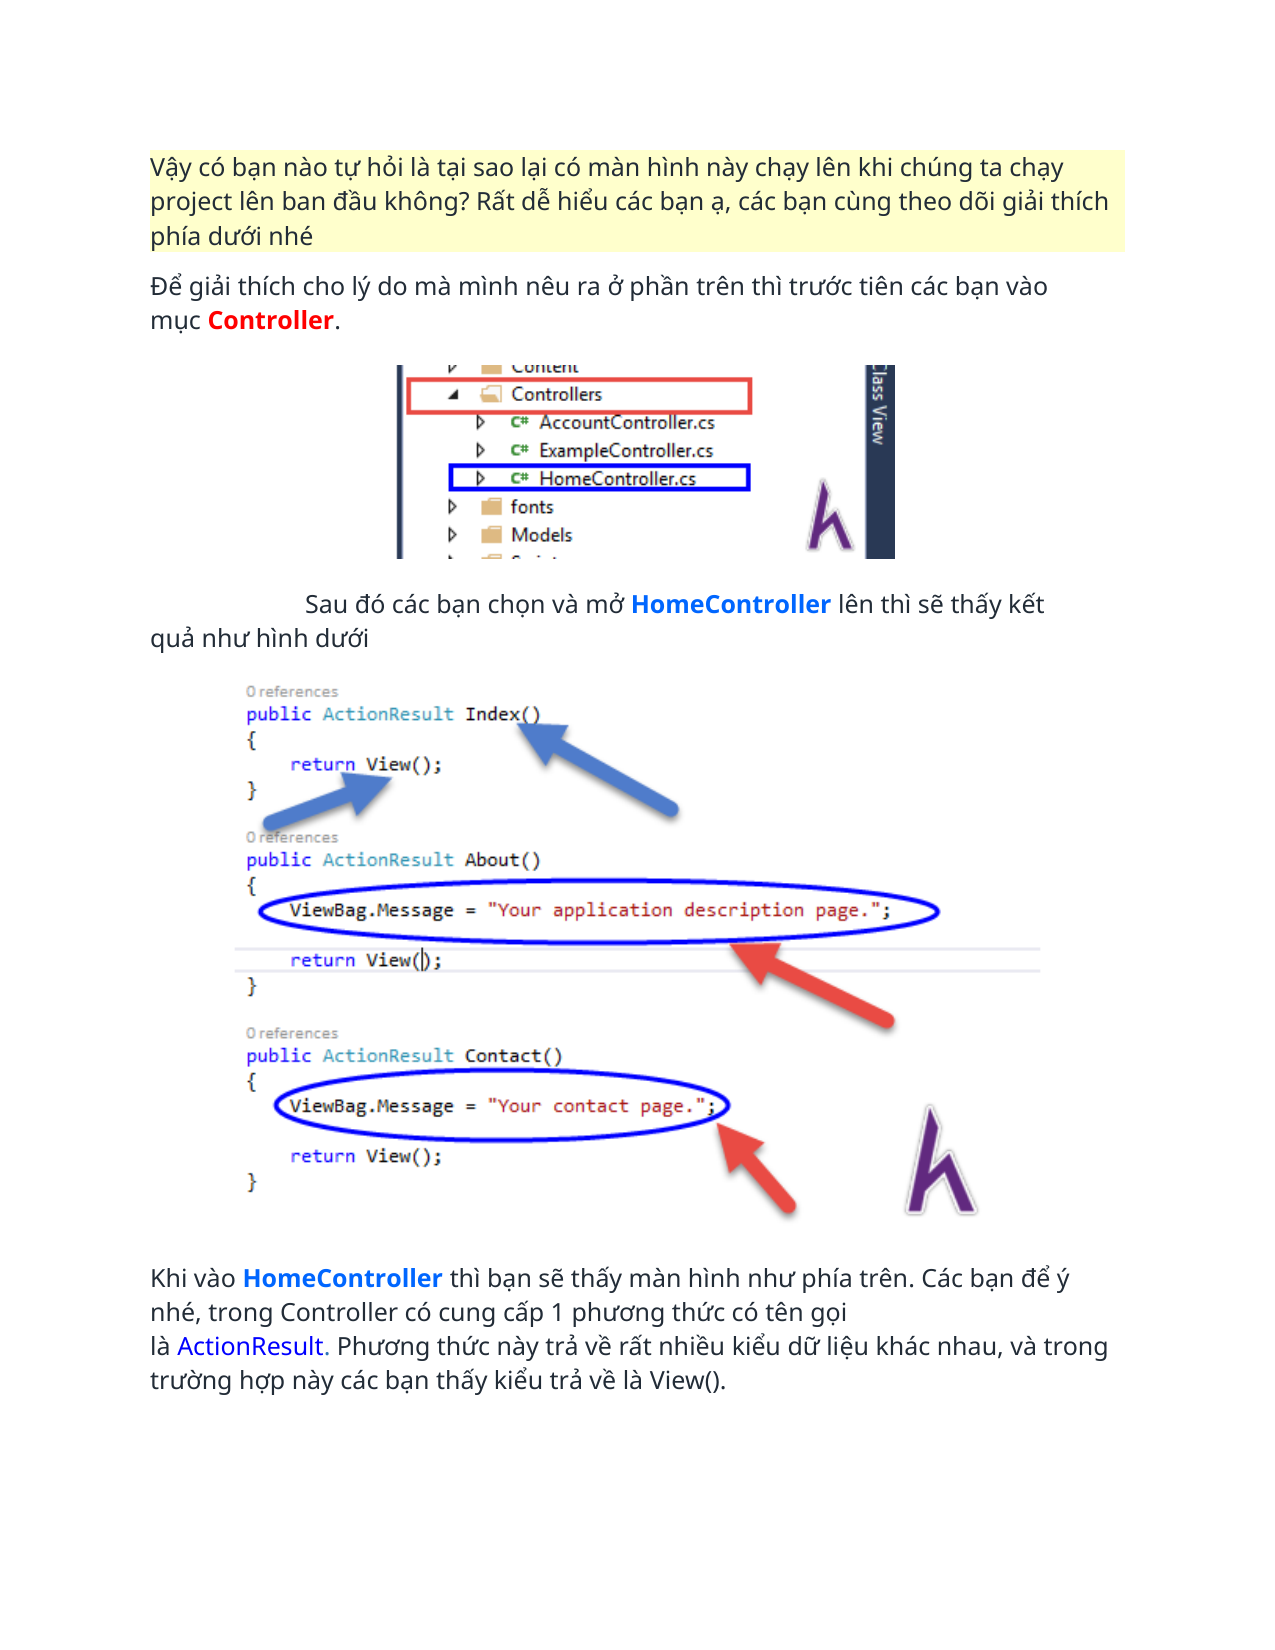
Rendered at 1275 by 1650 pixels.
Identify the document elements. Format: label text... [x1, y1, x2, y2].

text Vậy có bạn nào tự hỏi là tại sao lại có màn hình này chạy lên khi chúng ta chạy project lên ban đầu không? Rất dễ hiểu các bạn ạ, các bạn cùng theo dõi giải thích phía dưới nhé [150, 150, 1125, 252]
text Sau đó các bạn chọn và mở HomeController lên thì sẽ thấy kết quả như hình dưới [150, 587, 1125, 655]
picture [234, 683, 1041, 1233]
text Khi vào HomeController thì bạn sẽ thấy màn hình như phía trên. Các bạn để ý nhé, trong Controller có cung cấp 1 phương thức có tên gọi là ActionResult. Phương thức này trả về rất nhiều kiểu dữ liệu khác nhau, và trong trường hợp này các bạn thấy kiểu trả về là View(). [150, 1261, 1125, 1397]
picture [380, 365, 895, 559]
text Để giải thích cho lý do mà mình nêu ra ở phần trên thì trước tiên các bạn vào mục Controller. [150, 269, 1125, 337]
